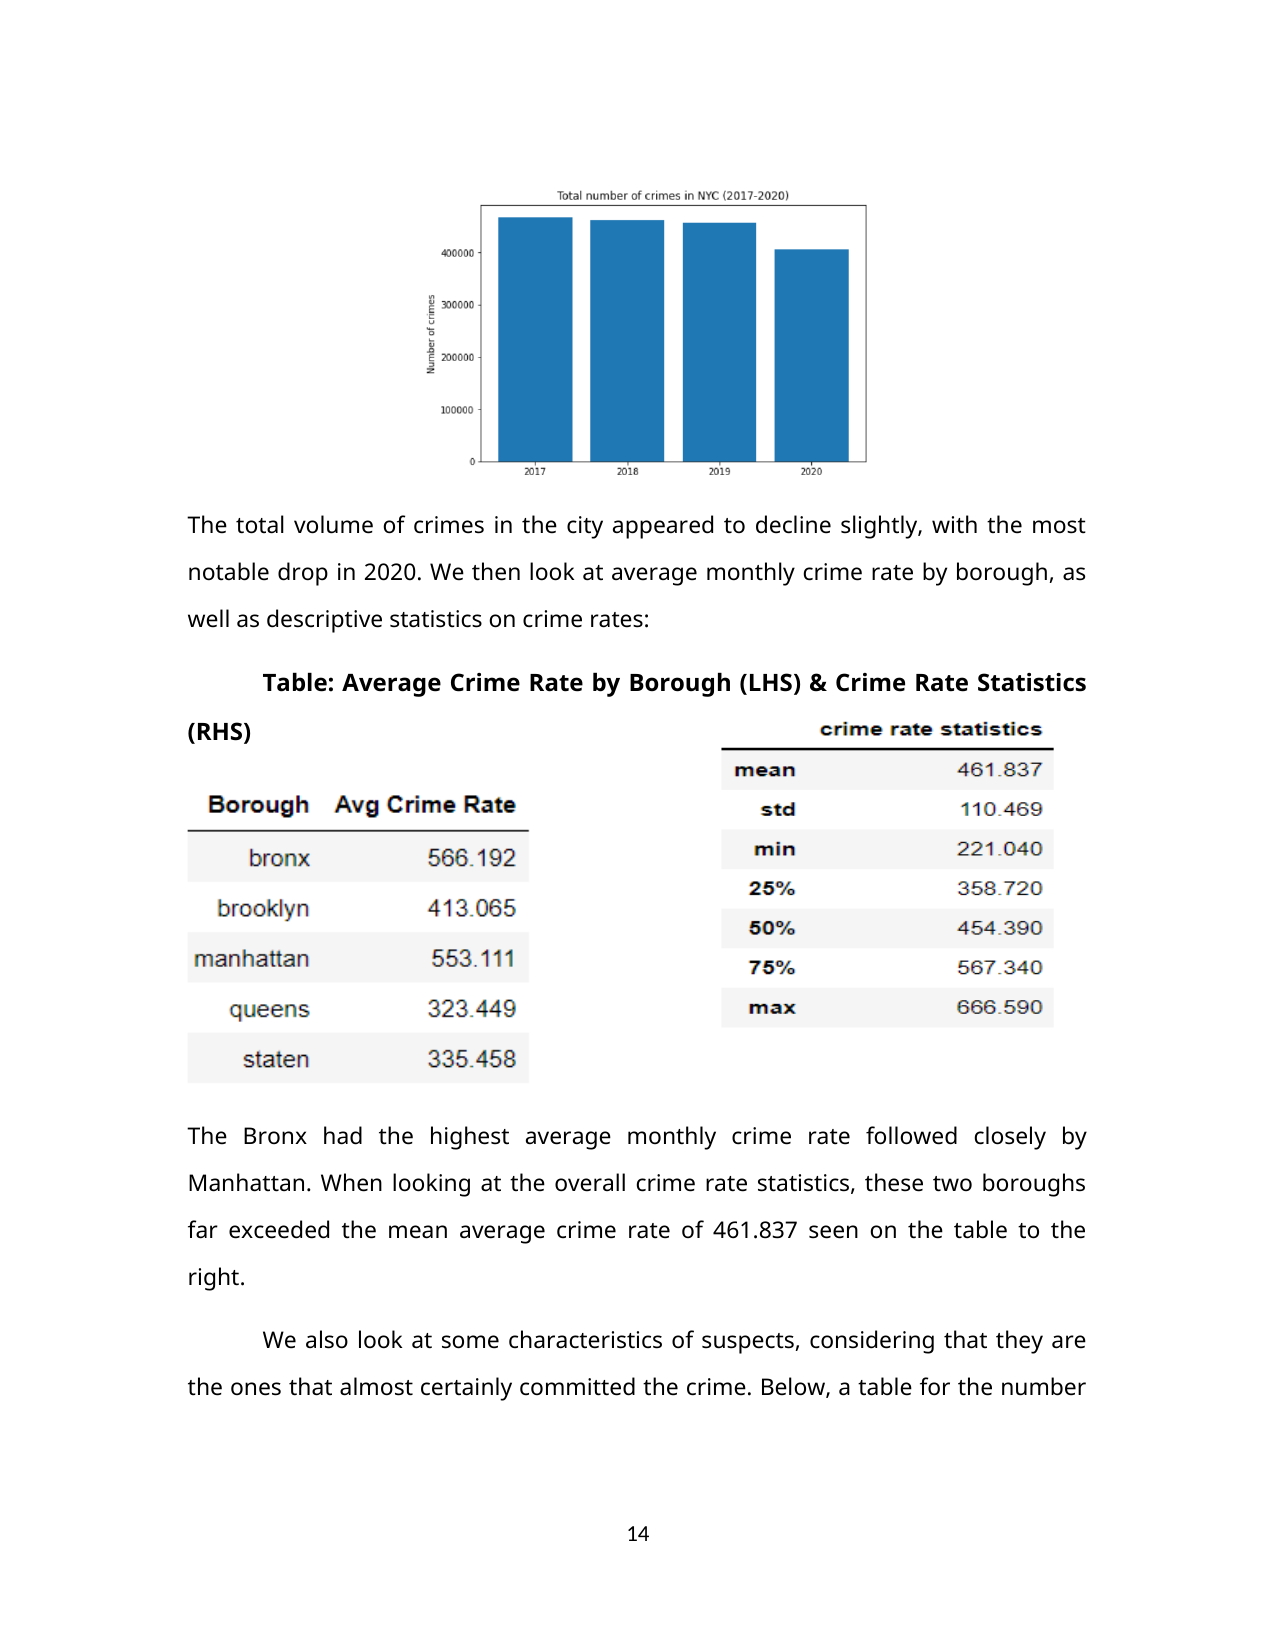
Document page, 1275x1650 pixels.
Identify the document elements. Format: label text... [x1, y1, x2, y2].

picture [717, 717, 1054, 1030]
text Table: Average Crime Rate by Borough (LHS) & Crime Rate Statistics (RHS) [187, 666, 1087, 747]
text The Bronx had the highest average monthly crime rate followed closely by Manhattan. When looking at the overall crime rate statistics, these two boroughs far exceeded the mean average crime rate of 461.837 seen on the table to the right. [187, 1120, 1087, 1292]
picture [407, 187, 868, 479]
picture [187, 780, 539, 1088]
text The total volume of crimes in the city appeared to decline slightly, with the most notable drop in 2020. We then look at average monthly crime rate by borough, as well as descriptive statistics on crime rates: [187, 509, 1087, 634]
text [187, 1324, 1087, 1403]
